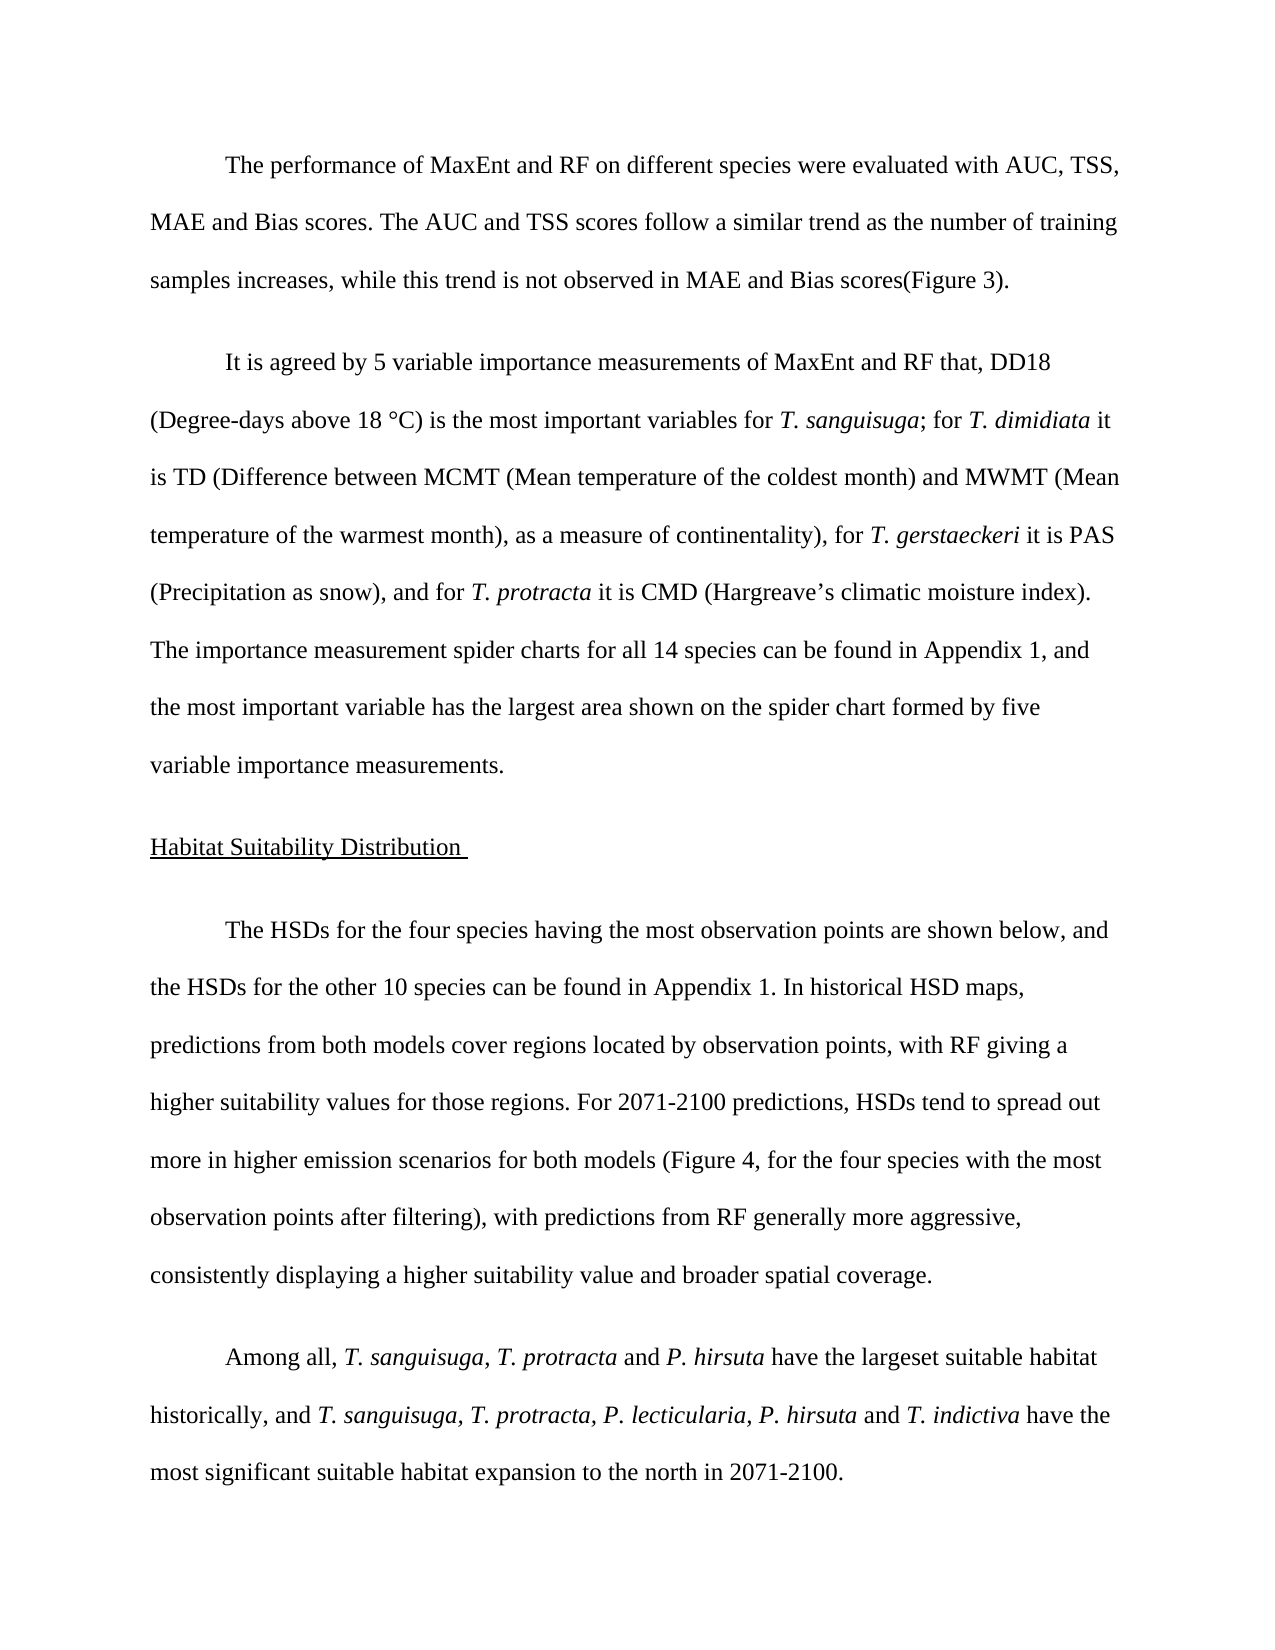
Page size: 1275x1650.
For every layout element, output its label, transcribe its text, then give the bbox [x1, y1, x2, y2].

text Among all, T. sanguisuga, T. protracta and P. hirsuta have the largeset suitable habitat historically, and T. sanguisuga, T. protracta, P. lecticularia, P. hirsuta and T. indictiva have the most significant suitable habitat expansion to the north in 2071-2100. [150, 1342, 1125, 1486]
text The performance of MaxEnt and RF on different species were evaluated with AUC, TSS, MAE and Bias scores. The AUC and TSS scores follow a similar trend as the number of training samples increases, while this trend is not observed in MAE and Bias scores(Figure 3). [150, 150, 1125, 294]
text The HSDs for the four species having the most observation points are shown below, and the HSDs for the other 10 species can be found in Appendix 1. In historical HSD maps, predictions from both models cover regions located by observation points, with RF giving a higher suitability values for those regions. For 2071-2100 predictions, HSDs tend to spread out more in higher emission scenarios for both models (Figure 4, for the four species with the most observation points after filtering), with predictions from RF generally more aggressive, consistently displaying a higher suitability value and broader spatial coverage. [150, 915, 1125, 1289]
text It is agreed by 5 variable importance measurements of MaxEnt and RF that, DD18 (Degree-days above 18 °C) is the most important variables for T. sanguisuga; for T. dimidiata it is TD (Difference between MCMT (Mean temperature of the coldest month) and MWMT (Mean temperature of the warmest month), as a measure of continentality), for T. gerstaeckeri it is PAS (Precipitation as snow), and for T. protracta it is CMD (Hargreave’s climatic moisture index). The importance measurement spider charts for all 14 species can be found in Appendix 1, and the most important variable has the largest area shown on the spider chart formed by five variable importance measurements. [150, 347, 1125, 779]
text Habitat Suitability Distribution [150, 832, 1125, 861]
